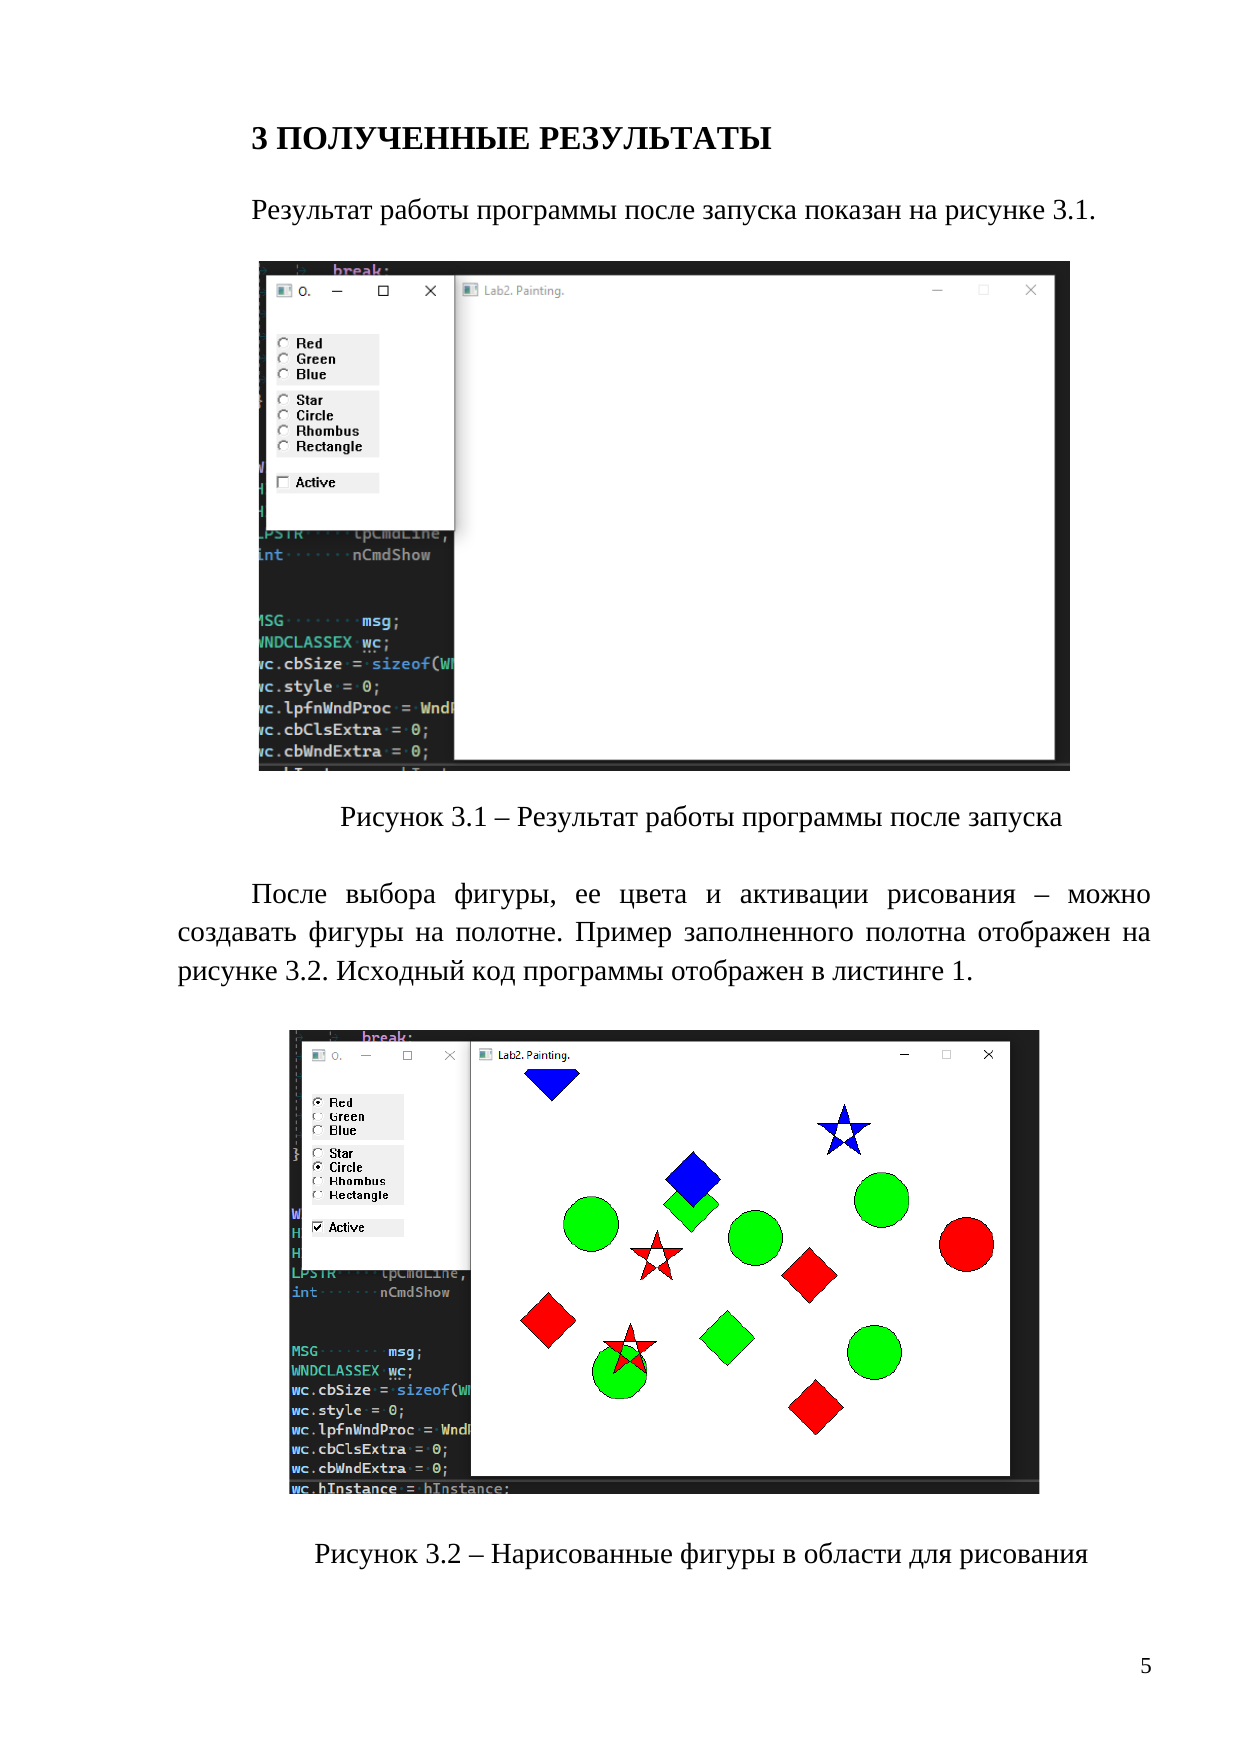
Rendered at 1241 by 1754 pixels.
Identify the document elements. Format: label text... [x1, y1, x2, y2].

text Рисунок 3.1 – Результат работы программы после запуска [177, 799, 1152, 832]
subtitle 3 ПОЛУЧЕННЫЕ РЕЗУЛЬТАТЫ [177, 118, 1152, 156]
picture [258, 261, 1070, 771]
picture [289, 1030, 1040, 1494]
text Рисунок 3.2 – Нарисованные фигуры в области для рисования [177, 1536, 1152, 1569]
text После выбора фигуры, ее цвета и активации рисования – можно создавать фигуры на полотне. Пример заполненного полотна отображен на рисунке 3.2. Исходный код программы отображен в листинге 1. [177, 876, 1152, 987]
text Результат работы программы после запуска показан на рисунке 3.1. [177, 192, 1152, 226]
